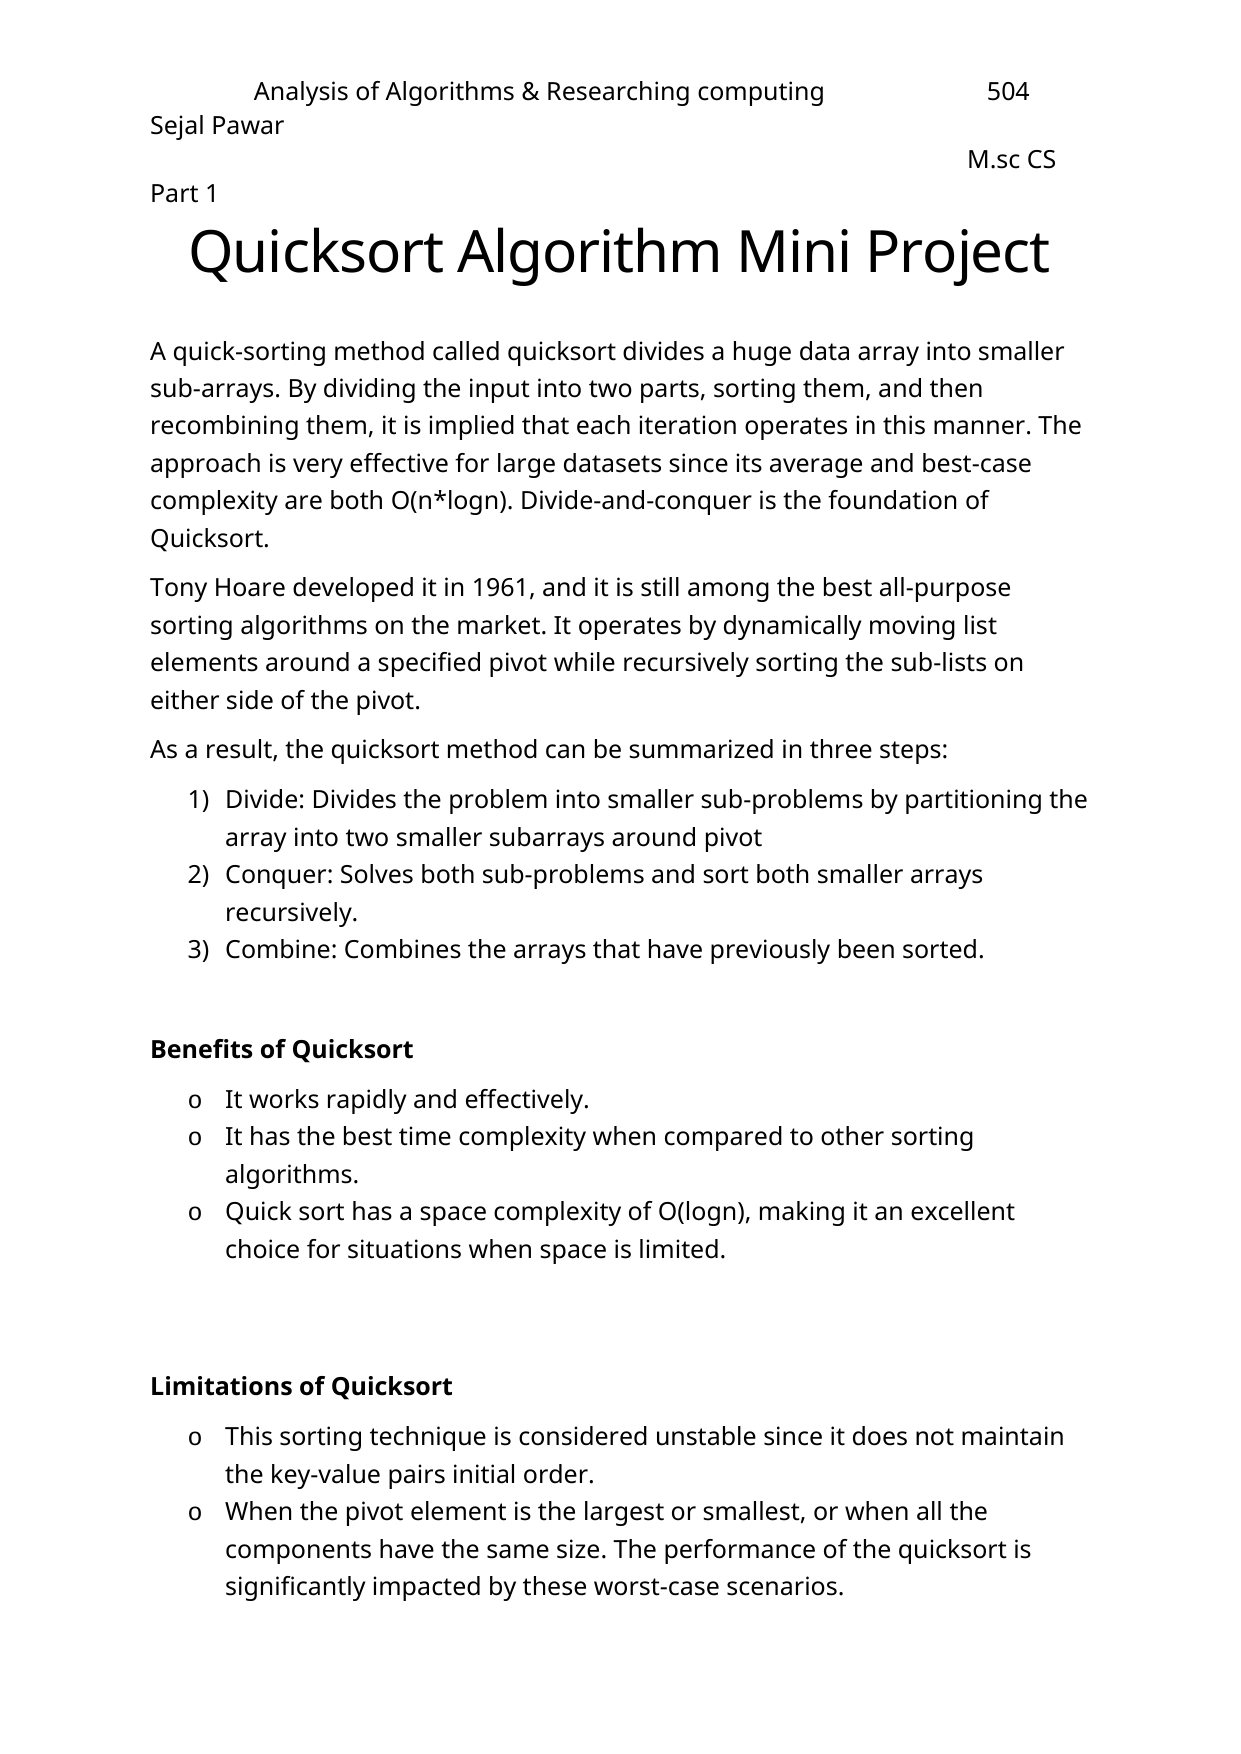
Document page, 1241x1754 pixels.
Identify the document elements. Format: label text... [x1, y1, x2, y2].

list This sorting technique is considered unstable since it does not maintain the key-value pairs initial order. [187, 1419, 1090, 1490]
list Divide: Divides the problem into smaller sub-problems by partitioning the array into two smaller subarrays around pivot [187, 782, 1090, 853]
list It has the best time complexity when compared to other sorting algorithms. [187, 1119, 1090, 1191]
list Combine: Combines the arrays that have previously been sorted. [187, 932, 1090, 966]
text As a result, the quicksort method can be summarized in three steps: [150, 732, 1090, 766]
text Limitations of Quicksort [150, 1369, 1090, 1403]
list It works rapidly and effectively. [187, 1081, 1090, 1116]
title Quicksort Algorithm Mini Project [150, 210, 1090, 289]
list When the pivot element is the largest or smallest, or when all the components have the same size. The performance of the quicksort is significantly impacted by these worst-case scenarios. [187, 1494, 1090, 1603]
text Benefits of Quicksort [150, 1031, 1090, 1066]
text Tony Hoare developed it in 1961, and it is still among the best all-purpose sorting algorithms on the market. It operates by dynamically moving list elements around a specified pivot while recursively sorting the sub-lists on either side of the pivot. [150, 570, 1090, 716]
text A quick-sorting method called quicksort divides a huge data array into smaller sub-arrays. By dividing the input into two parts, sorting them, and then recombining them, it is implied that each iteration operates in this manner. The approach is very effective for large datasets since its average and best-case complexity are both O(n*logn). Divide-and-conquer is the foundation of Quicksort. [150, 333, 1090, 554]
list Quick sort has a space complexity of O(logn), making it an excellent choice for situations when space is limited. [187, 1194, 1090, 1266]
list Conquer: Solves both sub-problems and sort both smaller arrays recursively. [187, 857, 1090, 928]
